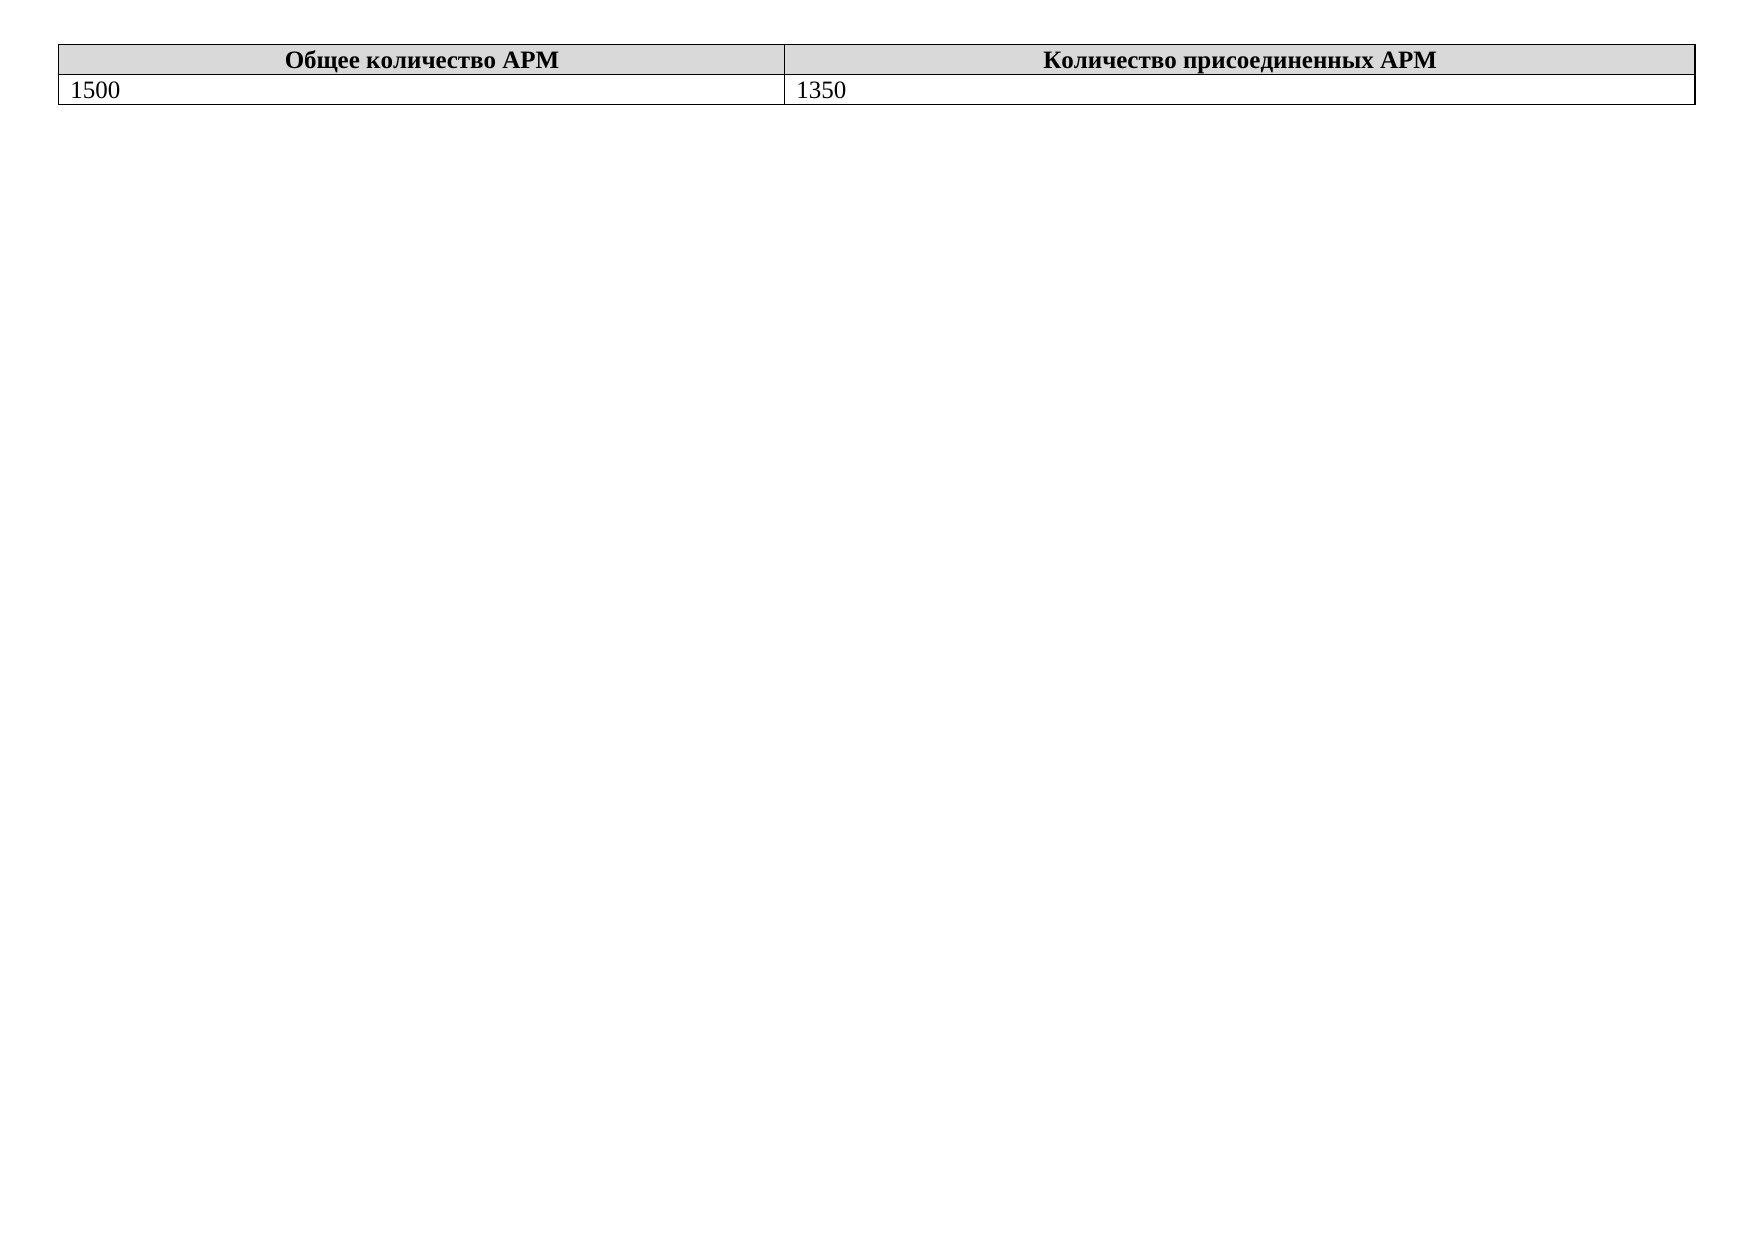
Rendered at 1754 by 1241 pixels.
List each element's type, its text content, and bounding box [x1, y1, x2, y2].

table_cell 1350 [785, 75, 1694, 104]
table_cell 1500 [59, 75, 784, 104]
table_header Общее количество АРМ [59, 45, 784, 74]
table_header Количество присоединенных АРМ [785, 45, 1694, 74]
